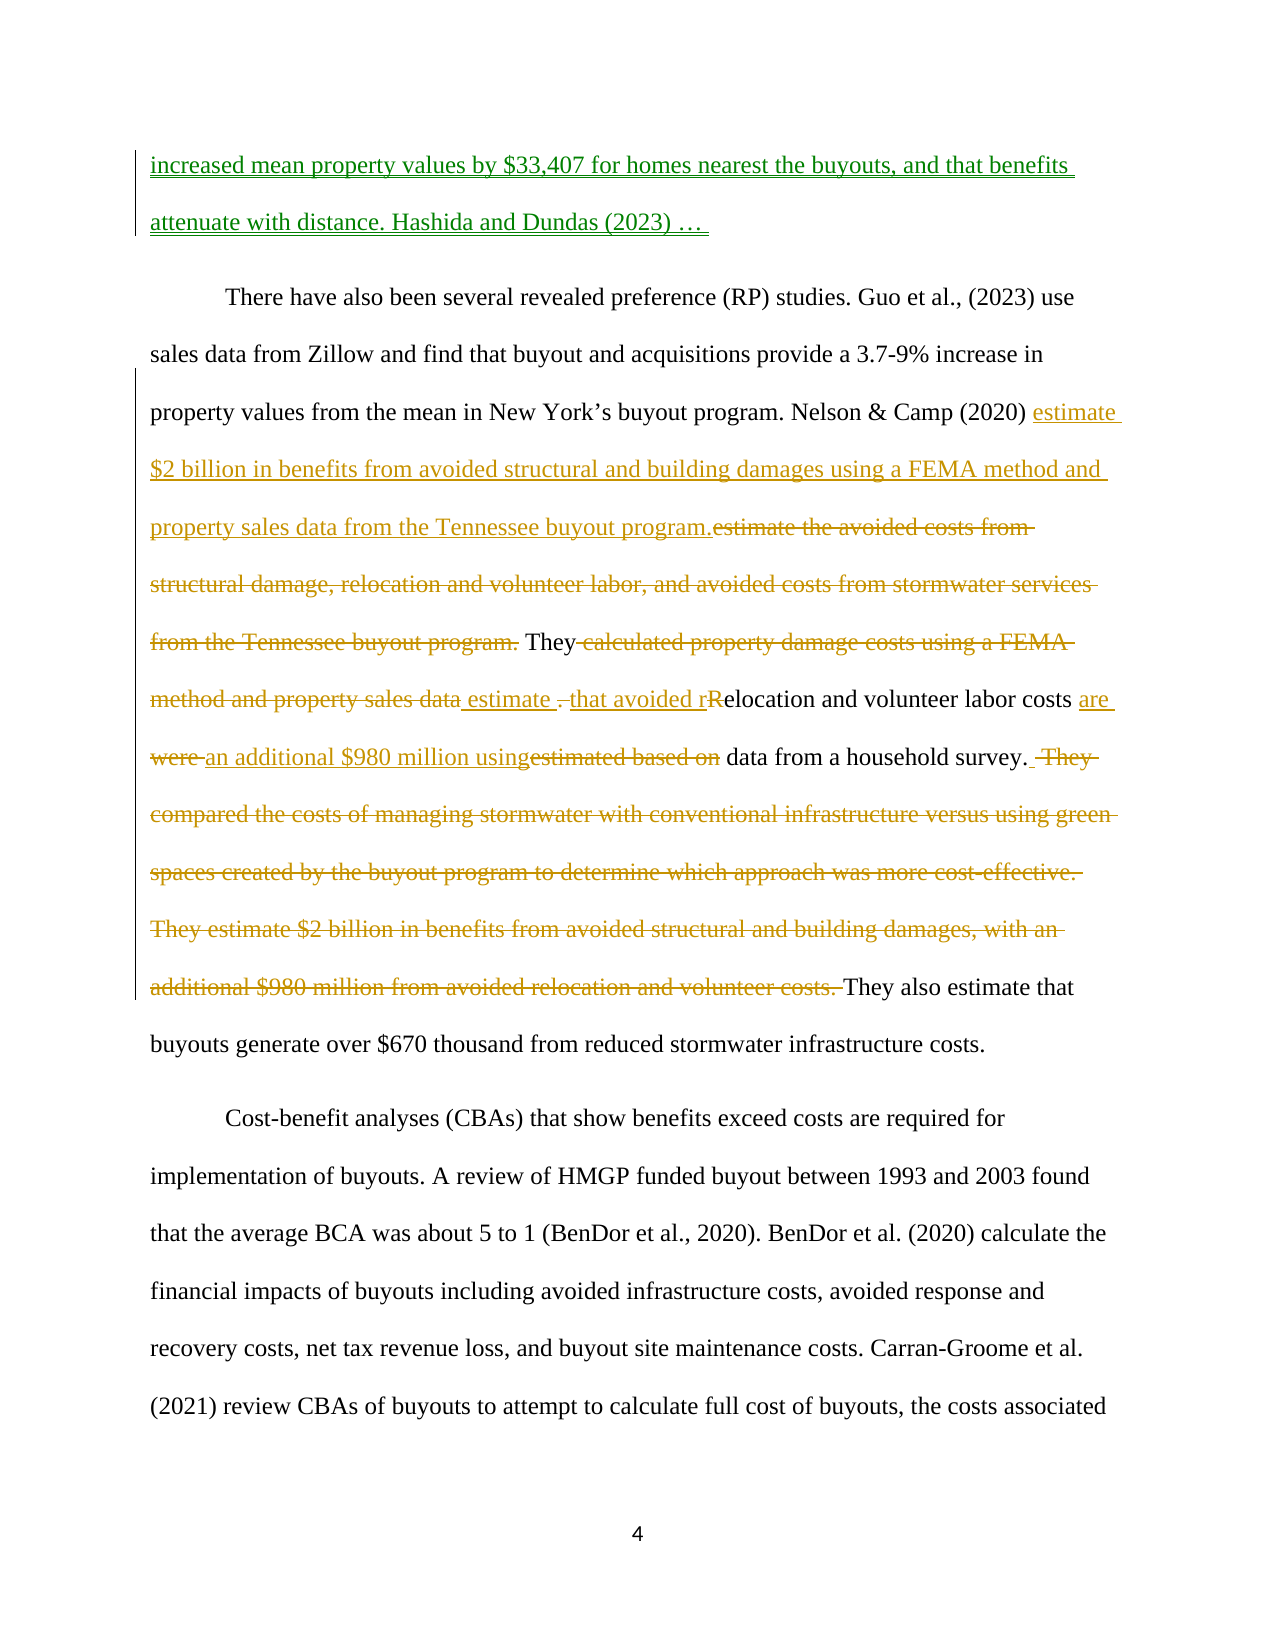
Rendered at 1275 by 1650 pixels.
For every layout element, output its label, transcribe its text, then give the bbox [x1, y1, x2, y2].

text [150, 1103, 1125, 1419]
text There have also been several revealed preference (RP) studies. Guo et al., (2023) use sales data from Zillow and find that buyout and acquisitions provide a 3.7-9% increase in property values from the mean in New York’s buyout program. Nelson & Camp (2020) Theyelocation and volunteer labor costs data from a household survey.They also estimate that buyouts generate over $670 thousand from reduced stormwater infrastructure costs. [150, 282, 1125, 1058]
